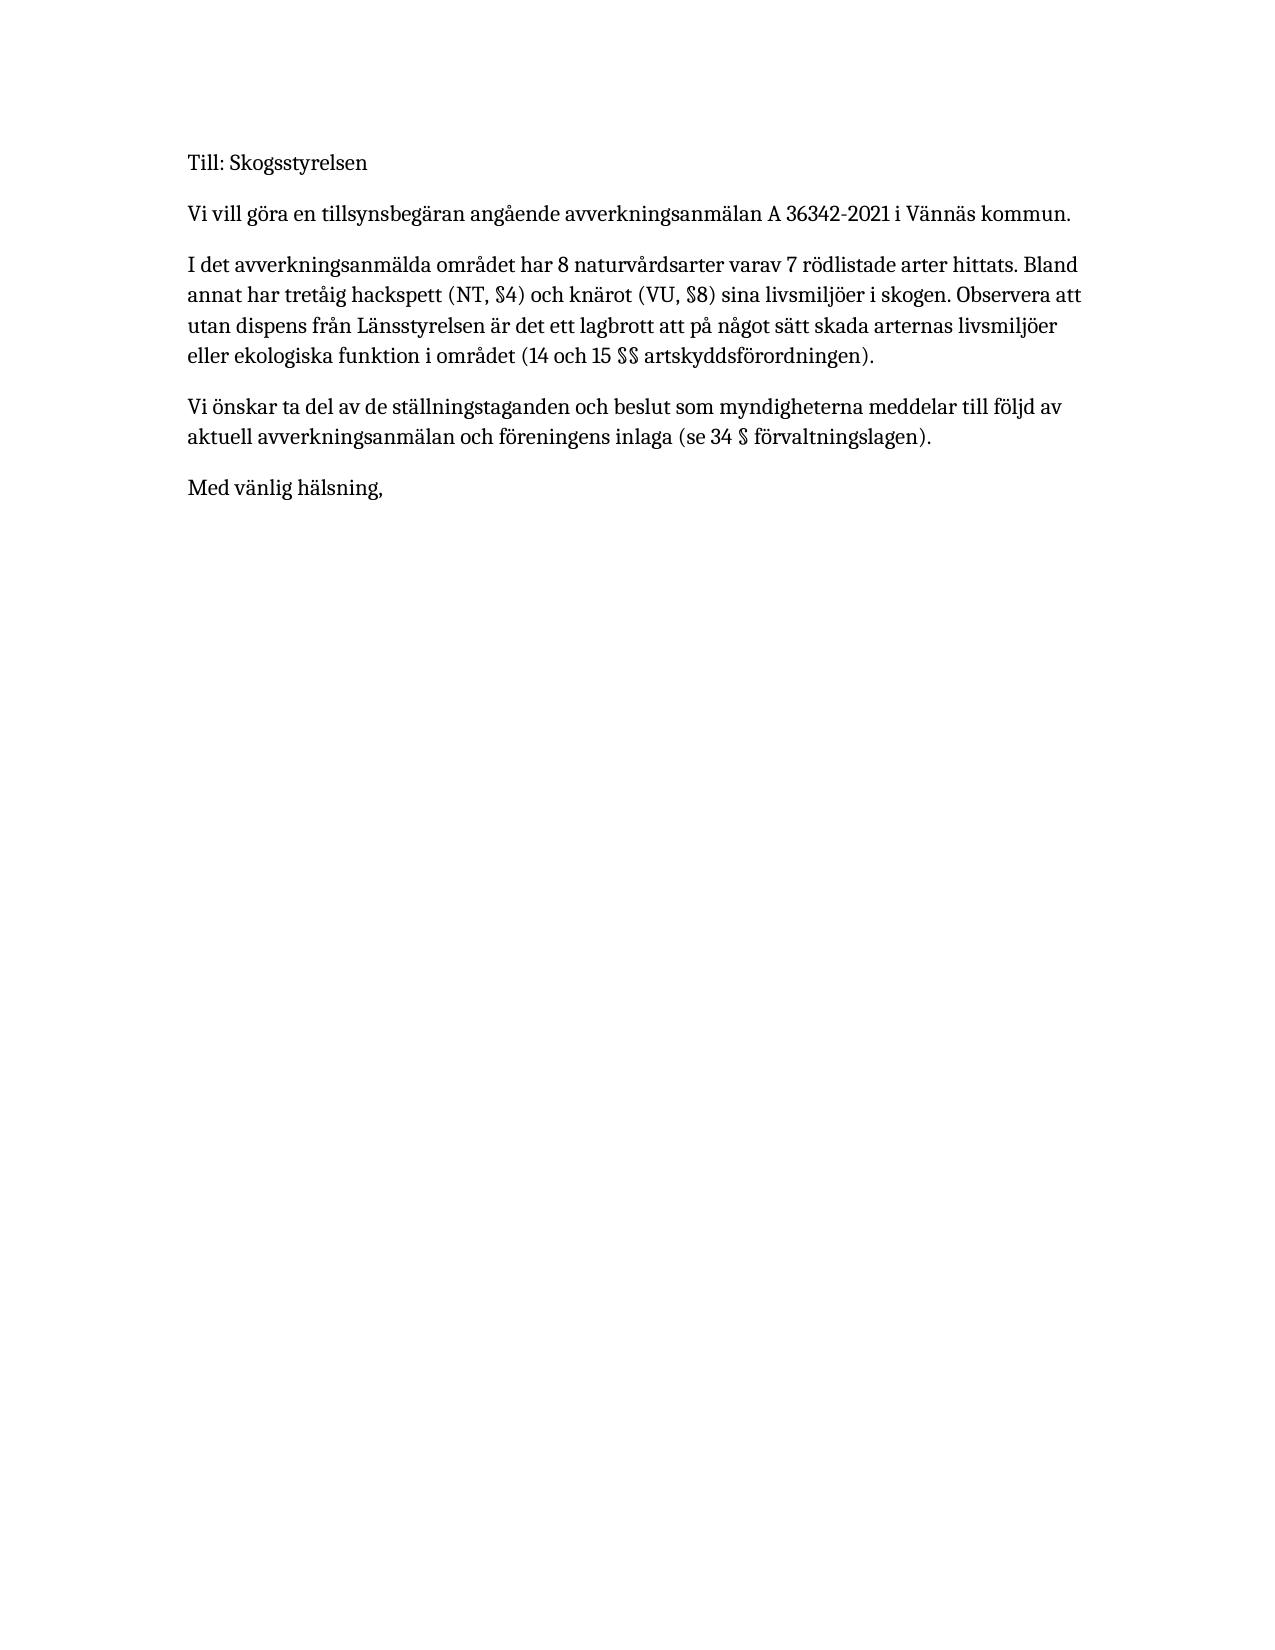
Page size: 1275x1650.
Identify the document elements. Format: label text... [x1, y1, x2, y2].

text Till: Skogsstyrelsen [187, 150, 1087, 176]
text Med vänlig hälsning, [187, 475, 1087, 532]
text Vi önskar ta del av de ställningstaganden och beslut som myndigheterna meddelar till följd av aktuell avverkningsanmälan och föreningens inlaga (se 34 § förvaltningslagen). [187, 394, 1087, 450]
text I det avverkningsanmälda området har 8 naturvårdsarter varav 7 rödlistade arter hittats. Bland annat har tretåig hackspett (NT, §4) och knärot (VU, §8) sina livsmiljöer i skogen. Observera att utan dispens från Länsstyrelsen är det ett lagbrott att på något sätt skada arternas livsmiljöer eller ekologiska funktion i området (14 och 15 §§ artskyddsförordningen). [187, 252, 1087, 369]
text Vi vill göra en tillsynsbegäran angående avverkningsanmälan A 36342-2021 i Vännäs kommun. [187, 201, 1087, 227]
